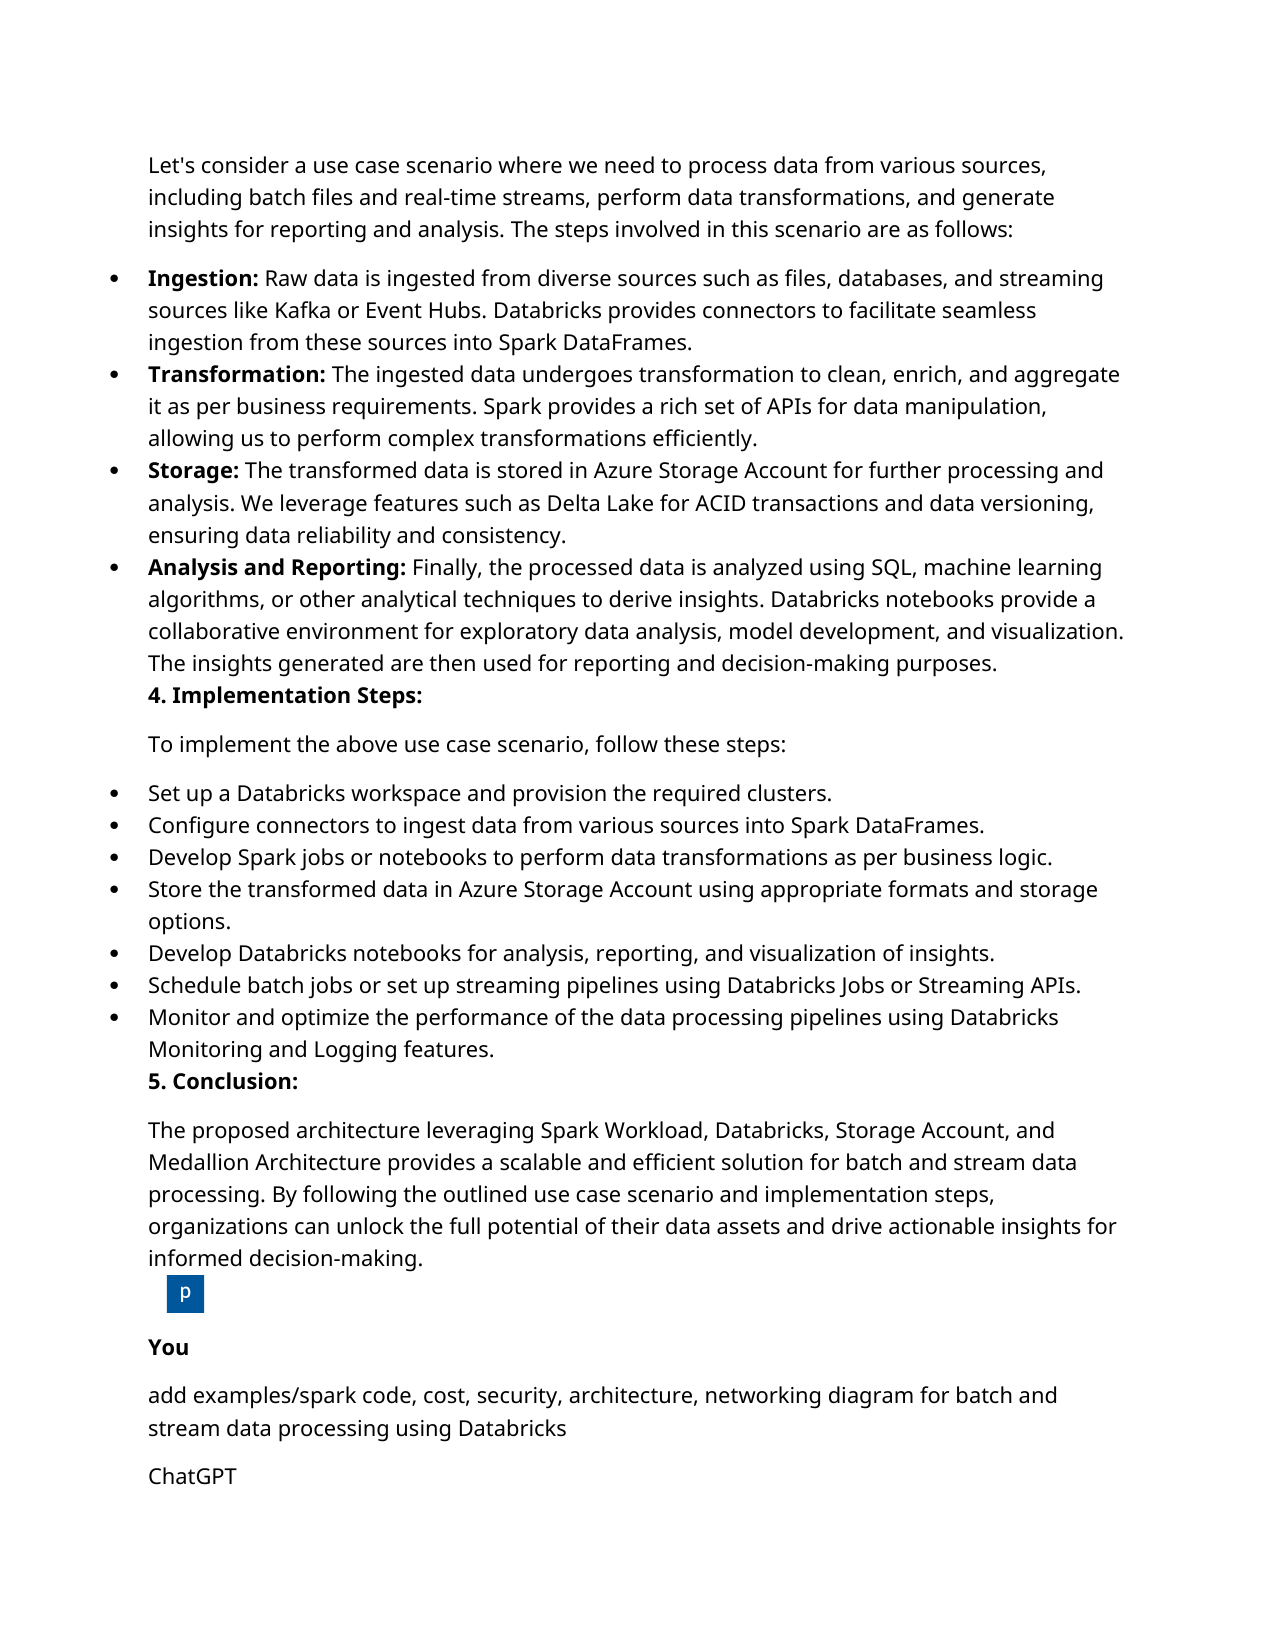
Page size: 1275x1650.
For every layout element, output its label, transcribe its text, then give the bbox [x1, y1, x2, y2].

list Configure connectors to ingest data from various sources into Spark DataFrames. [110, 809, 1127, 839]
list Store the transformed data in Azure Storage Account using appropriate formats and storage options. [110, 874, 1127, 936]
list Set up a Databricks workspace and provision the required clusters. [110, 777, 1127, 807]
text Let's consider a use case scenario where we need to process data from various sources, including batch files and real-time streams, perform data transformations, and generate insights for reporting and analysis. The steps involved in this scenario are as follows: [148, 150, 1127, 244]
text To implement the above use case scenario, follow these steps: [148, 729, 1127, 758]
list Storage: The transformed data is stored in Azure Storage Account for further processing and analysis. We leverage features such as Delta Lake for ACID transactions and data versioning, ensuring data reliability and consistency. [110, 455, 1127, 549]
text 5. Conclusion: [148, 1066, 1127, 1096]
text ChatGPT [148, 1461, 1127, 1491]
list Ingestion: Raw data is ingested from diverse sources such as files, databases, and streaming sources like Kafka or Event Hubs. Databricks provides connectors to facilitate seamless ingestion from these sources into Spark DataFrames. [110, 263, 1127, 357]
list Develop Databricks notebooks for analysis, reporting, and visualization of insights. [110, 938, 1127, 968]
list Monitor and optimize the performance of the data processing pipelines using Databricks Monitoring and Logging features. [110, 1002, 1127, 1064]
text You [148, 1332, 1127, 1362]
list Transformation: The ingested data undergoes transformation to clean, enrich, and aggregate it as per business requirements. Spark provides a rich set of APIs for data manipulation, allowing us to perform complex transformations efficiently. [110, 359, 1127, 453]
list Analysis and Reporting: Finally, the processed data is analyzed using SQL, machine learning algorithms, or other analytical techniques to derive insights. Databricks notebooks provide a collaborative environment for exploratory data analysis, model development, and visualization. The insights generated are then used for reporting and decision-making purposes. [110, 552, 1127, 678]
list Develop Spark jobs or notebooks to perform data transformations as per business logic. [110, 842, 1127, 871]
text The proposed architecture leveraging Spark Workload, Databricks, Storage Account, and Medallion Architecture provides a scalable and efficient solution for batch and stream data processing. By following the outlined use case scenario and implementation steps, organizations can unlock the full potential of their data assets and drive actionable insights for informed decision-making. [148, 1115, 1127, 1273]
list Schedule batch jobs or set up streaming pipelines using Databricks Jobs or Streaming APIs. [110, 970, 1127, 1000]
text 4. Implementation Steps: [148, 680, 1127, 710]
text add examples/spark code, cost, security, architecture, networking diagram for batch and stream data processing using Databricks [148, 1381, 1127, 1442]
